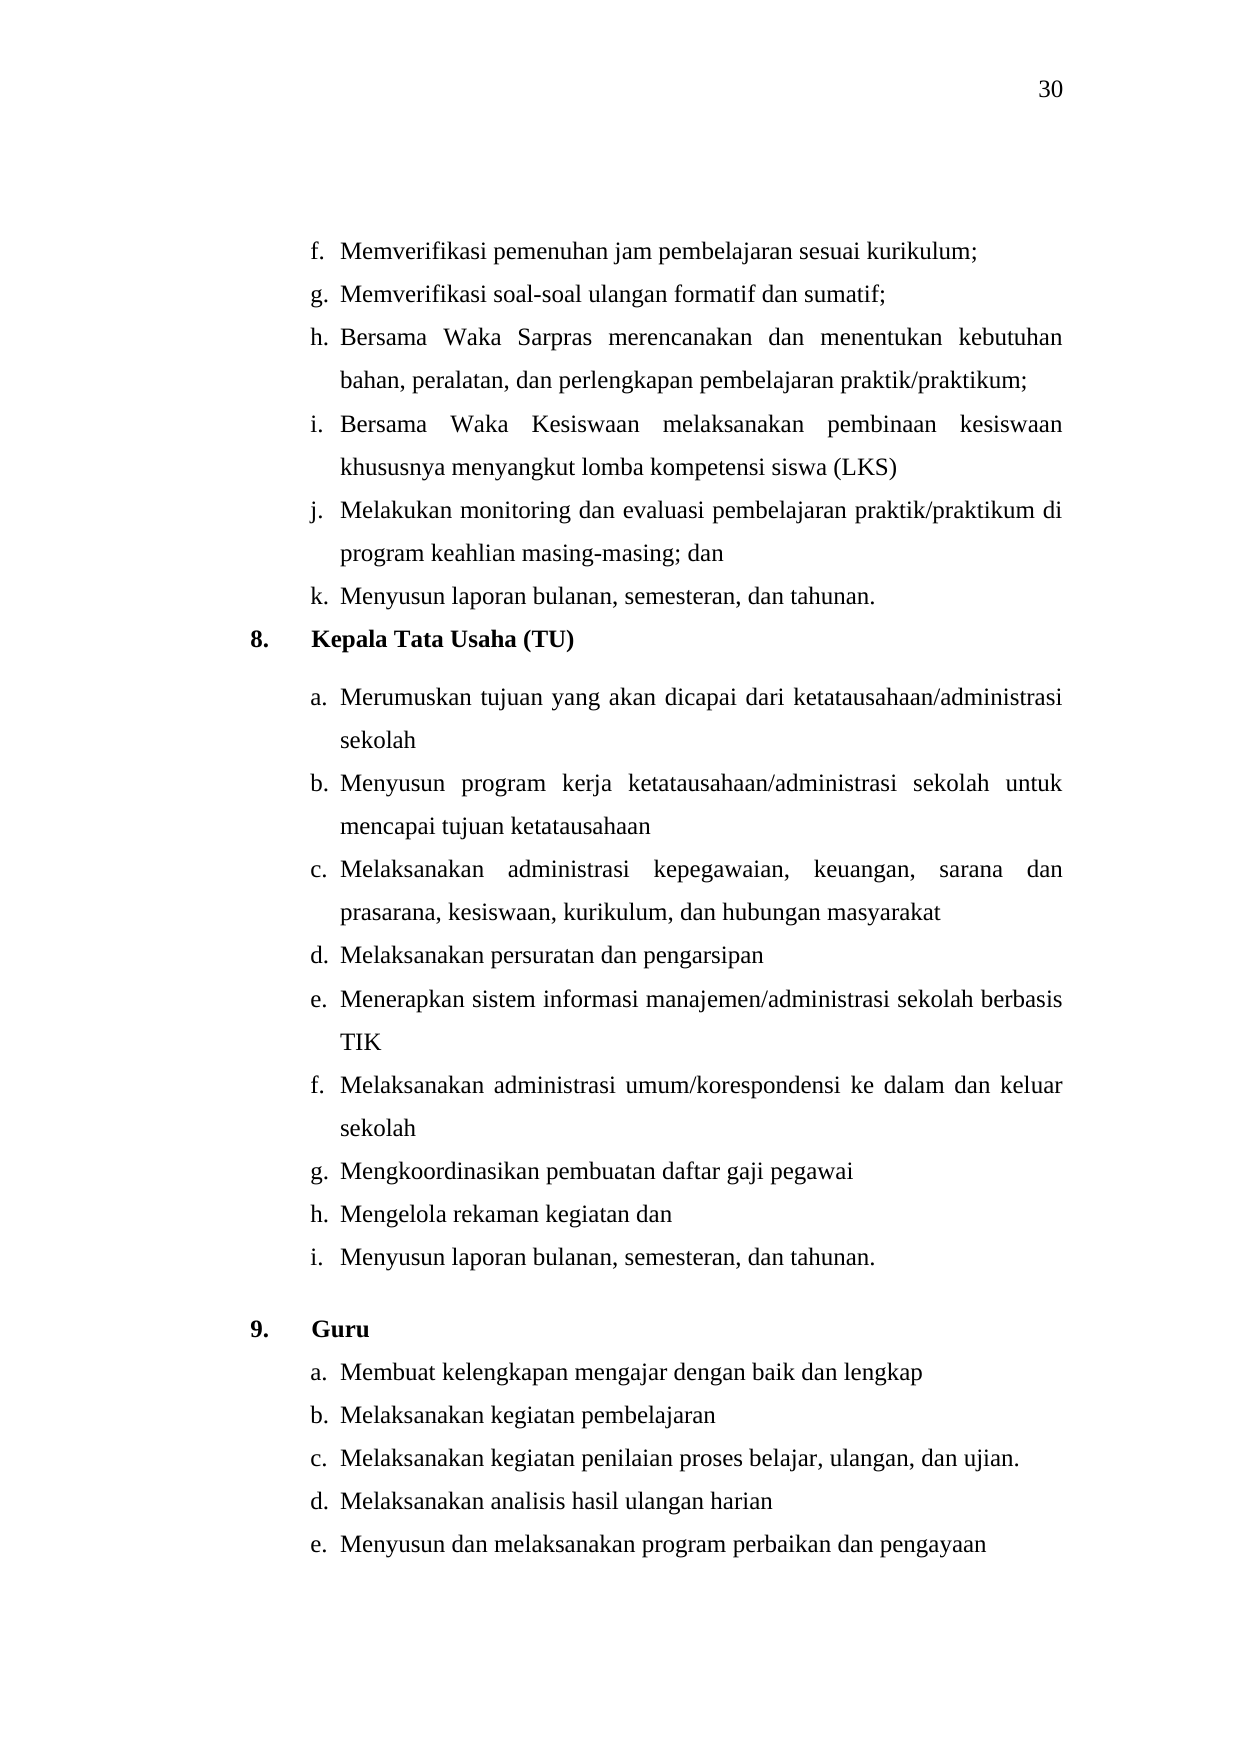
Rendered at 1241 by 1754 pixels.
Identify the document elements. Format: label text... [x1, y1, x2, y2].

list Guru [250, 1314, 1063, 1343]
list Melaksanakan analisis hasil ulangan harian [310, 1486, 1063, 1515]
list Melaksanakan kegiatan penilaian proses belajar, ulangan, dan ujian. [310, 1443, 1063, 1472]
list Melakukan monitoring dan evaluasi pembelajaran praktik/praktikum di program keahlian masing-masing; dan [310, 495, 1063, 567]
list Melaksanakan persuratan dan pengarsipan [310, 941, 1063, 969]
list Menyusun laporan bulanan, semesteran, dan tahunan. [310, 1242, 1063, 1271]
list Menyusun laporan bulanan, semesteran, dan tahunan. [310, 581, 1063, 610]
list Kepala Tata Usaha (TU) [250, 624, 1063, 653]
list Melaksanakan kegiatan pembelajaran [310, 1400, 1063, 1429]
list Menyusun dan melaksanakan program perbaikan dan pengayaan [310, 1529, 1063, 1558]
list Menerapkan sistem informasi manajemen/administrasi sekolah berbasis TIK [310, 984, 1063, 1056]
list Merumuskan tujuan yang akan dicapai dari ketatausahaan/administrasi sekolah [310, 682, 1063, 754]
list Memverifikasi pemenuhan jam pembelajaran sesuai kurikulum; [310, 236, 1063, 265]
list Membuat kelengkapan mengajar dengan baik dan lengkap [310, 1357, 1063, 1386]
list Bersama Waka Kesiswaan melaksanakan pembinaan kesiswaan khususnya menyangkut lomba kompetensi siswa (LKS) [310, 409, 1063, 481]
list Menyusun program kerja ketatausahaan/administrasi sekolah untuk mencapai tujuan ketatausahaan [310, 768, 1063, 840]
list Mengelola rekaman kegiatan dan [310, 1199, 1063, 1228]
list Bersama Waka Sarpras merencanakan dan menentukan kebutuhan bahan, peralatan, dan perlengkapan pembelajaran praktik/praktikum; [310, 322, 1063, 394]
list Memverifikasi soal-soal ulangan formatif dan sumatif; [310, 279, 1063, 308]
list Mengkoordinasikan pembuatan daftar gaji pegawai [310, 1156, 1063, 1185]
list Melaksanakan administrasi kepegawaian, keuangan, sarana dan prasarana, kesiswaan, kurikulum, dan hubungan masyarakat [310, 854, 1063, 926]
list Melaksanakan administrasi umum/korespondensi ke dalam dan keluar sekolah [310, 1070, 1063, 1142]
